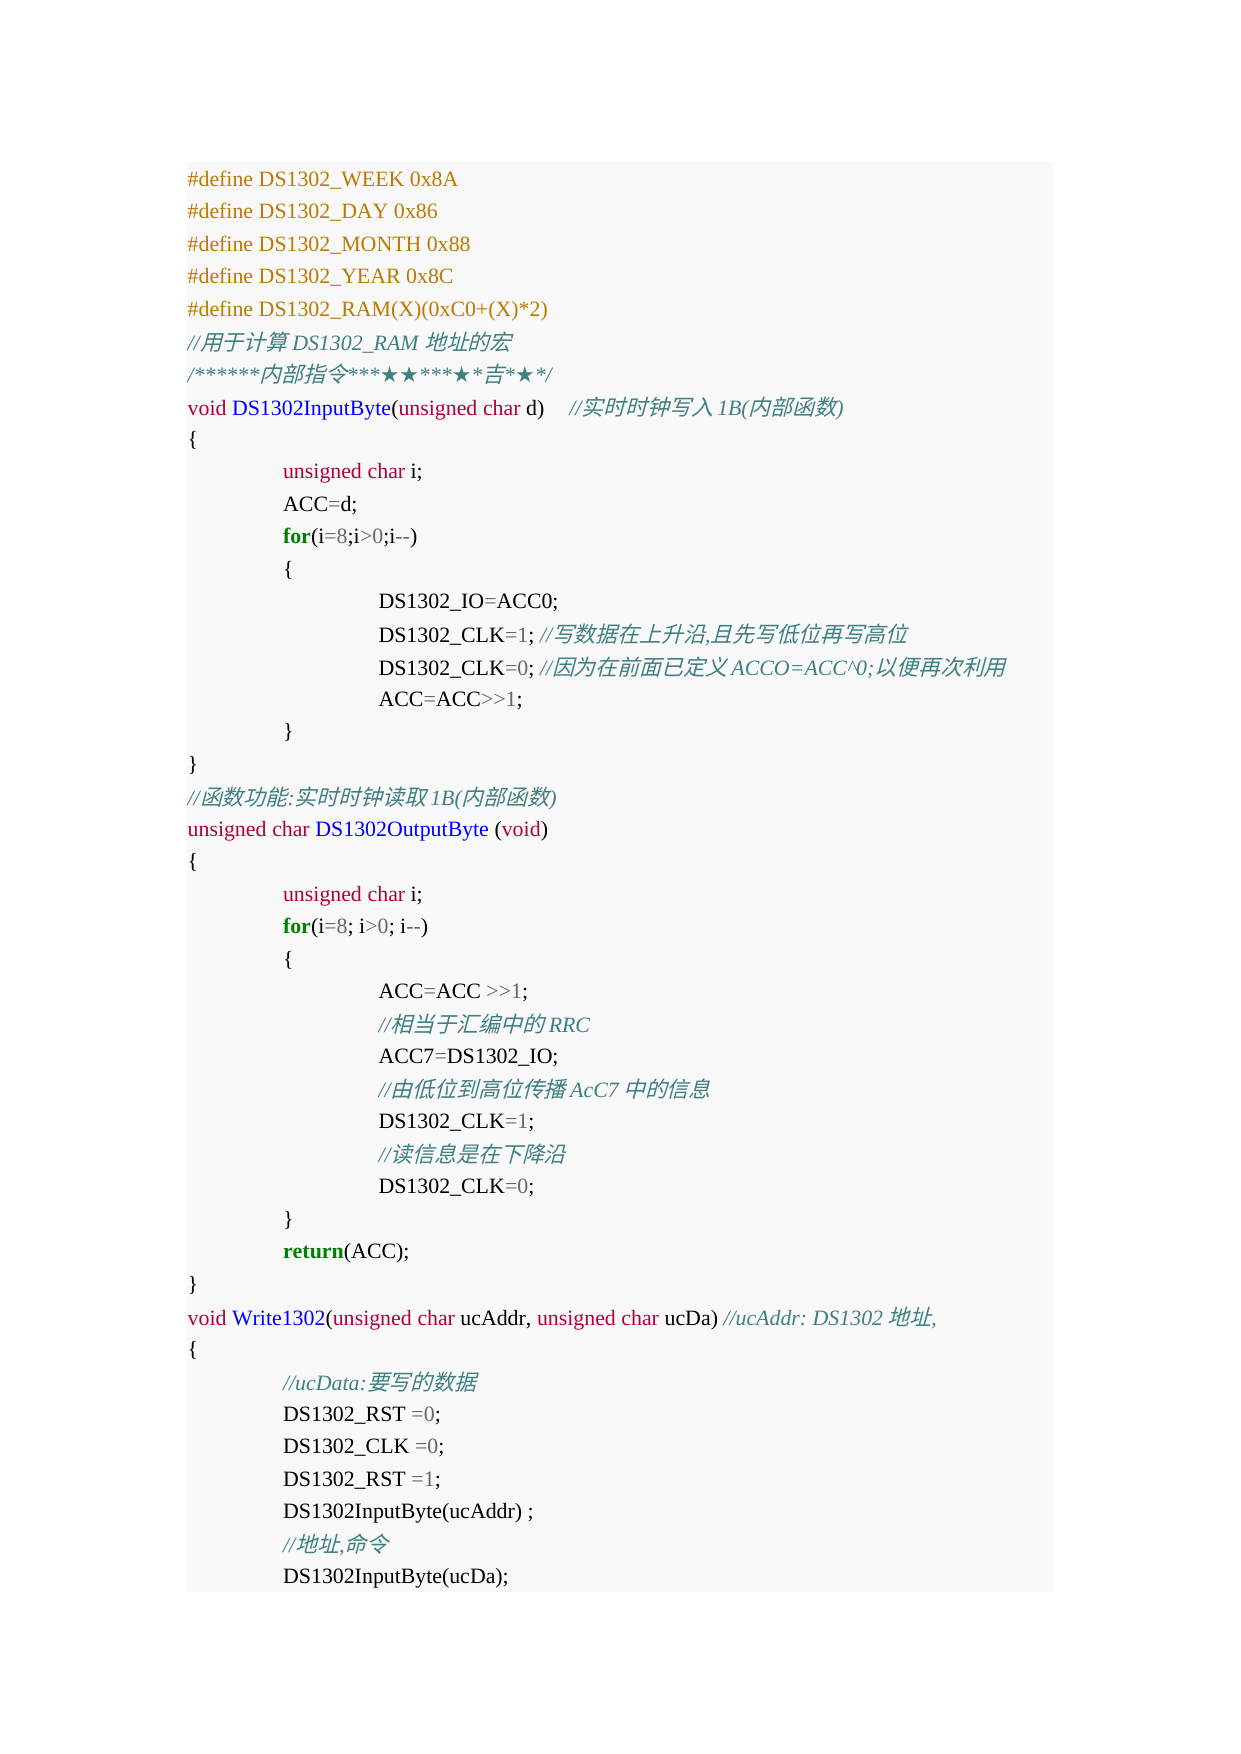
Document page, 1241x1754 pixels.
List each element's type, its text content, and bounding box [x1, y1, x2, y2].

text #define DS1302_YEAR 0x8C [187, 259, 1053, 292]
text #define DS1302_MONTH 0x88 [187, 227, 1053, 259]
text } [187, 747, 1053, 779]
text } [187, 714, 1053, 747]
text } [187, 1202, 1053, 1234]
text for(i=8;i>0;i--) [187, 519, 1053, 552]
text DS1302_CLK =0; [187, 1429, 1053, 1462]
text DS1302InputByte(ucDa); [187, 1559, 1053, 1592]
text //相当于汇编中的 RRC [187, 1007, 1053, 1039]
text } [187, 1267, 1053, 1299]
text /******内部指令***★★***★*吉*★*/ [187, 357, 1053, 389]
text DS1302InputByte(ucAddr) ; [187, 1494, 1053, 1527]
text //由低位到高位传播AcC7中的信息 [187, 1072, 1053, 1104]
text //地址,命令 [187, 1527, 1053, 1559]
text { [187, 422, 1053, 454]
text { [187, 1332, 1053, 1364]
text void Write1302(unsigned char ucAddr, unsigned char ucDa) //ucAddr: DS1302地址, [187, 1299, 1053, 1332]
text DS1302_RST =1; [187, 1462, 1053, 1494]
text #define DS1302_RAM(X)(0xC0+(X)*2) [187, 292, 1053, 324]
text return(ACC); [187, 1234, 1053, 1267]
text #define DS1302_DAY 0x86 [187, 194, 1053, 227]
text DS1302_CLK=0; //因为在前面已定义ACCO=ACC^0;以便再次利用 [187, 649, 1053, 682]
text DS1302_CLK=1; [187, 1104, 1053, 1137]
text unsigned char i; [187, 877, 1053, 909]
text //函数功能:实时时钟读取1B(内部函数) [187, 779, 1053, 812]
text DS1302_CLK=1; //写数据在上升沿,且先写低位再写高位 [187, 617, 1053, 649]
text #define DS1302_WEEK 0x8A [187, 162, 1053, 194]
text //ucData:要写的数据 [187, 1364, 1053, 1397]
text ACC7=DS1302_IO; [187, 1039, 1053, 1072]
text //用于计算 DS1302_RAM 地址的宏 [187, 324, 1053, 357]
text ACC=d; [187, 487, 1053, 519]
text { [187, 844, 1053, 877]
text ACC=ACC>>1; [187, 682, 1053, 714]
text { [187, 552, 1053, 584]
text void DS1302InputByte(unsigned char d) //实时时钟写入1B(内部函数) [187, 389, 1053, 422]
text DS1302_RST =0; [187, 1397, 1053, 1429]
text for(i=8; i>0; i--) [187, 909, 1053, 942]
text unsigned char i; [187, 454, 1053, 487]
text { [187, 942, 1053, 974]
text unsigned char DS1302OutputByte (void) [187, 812, 1053, 844]
text //读信息是在下降沿 [187, 1137, 1053, 1169]
text DS1302_CLK=0; [187, 1169, 1053, 1202]
text ACC=ACC >>1; [187, 974, 1053, 1007]
text DS1302_IO=ACC0; [187, 584, 1053, 617]
